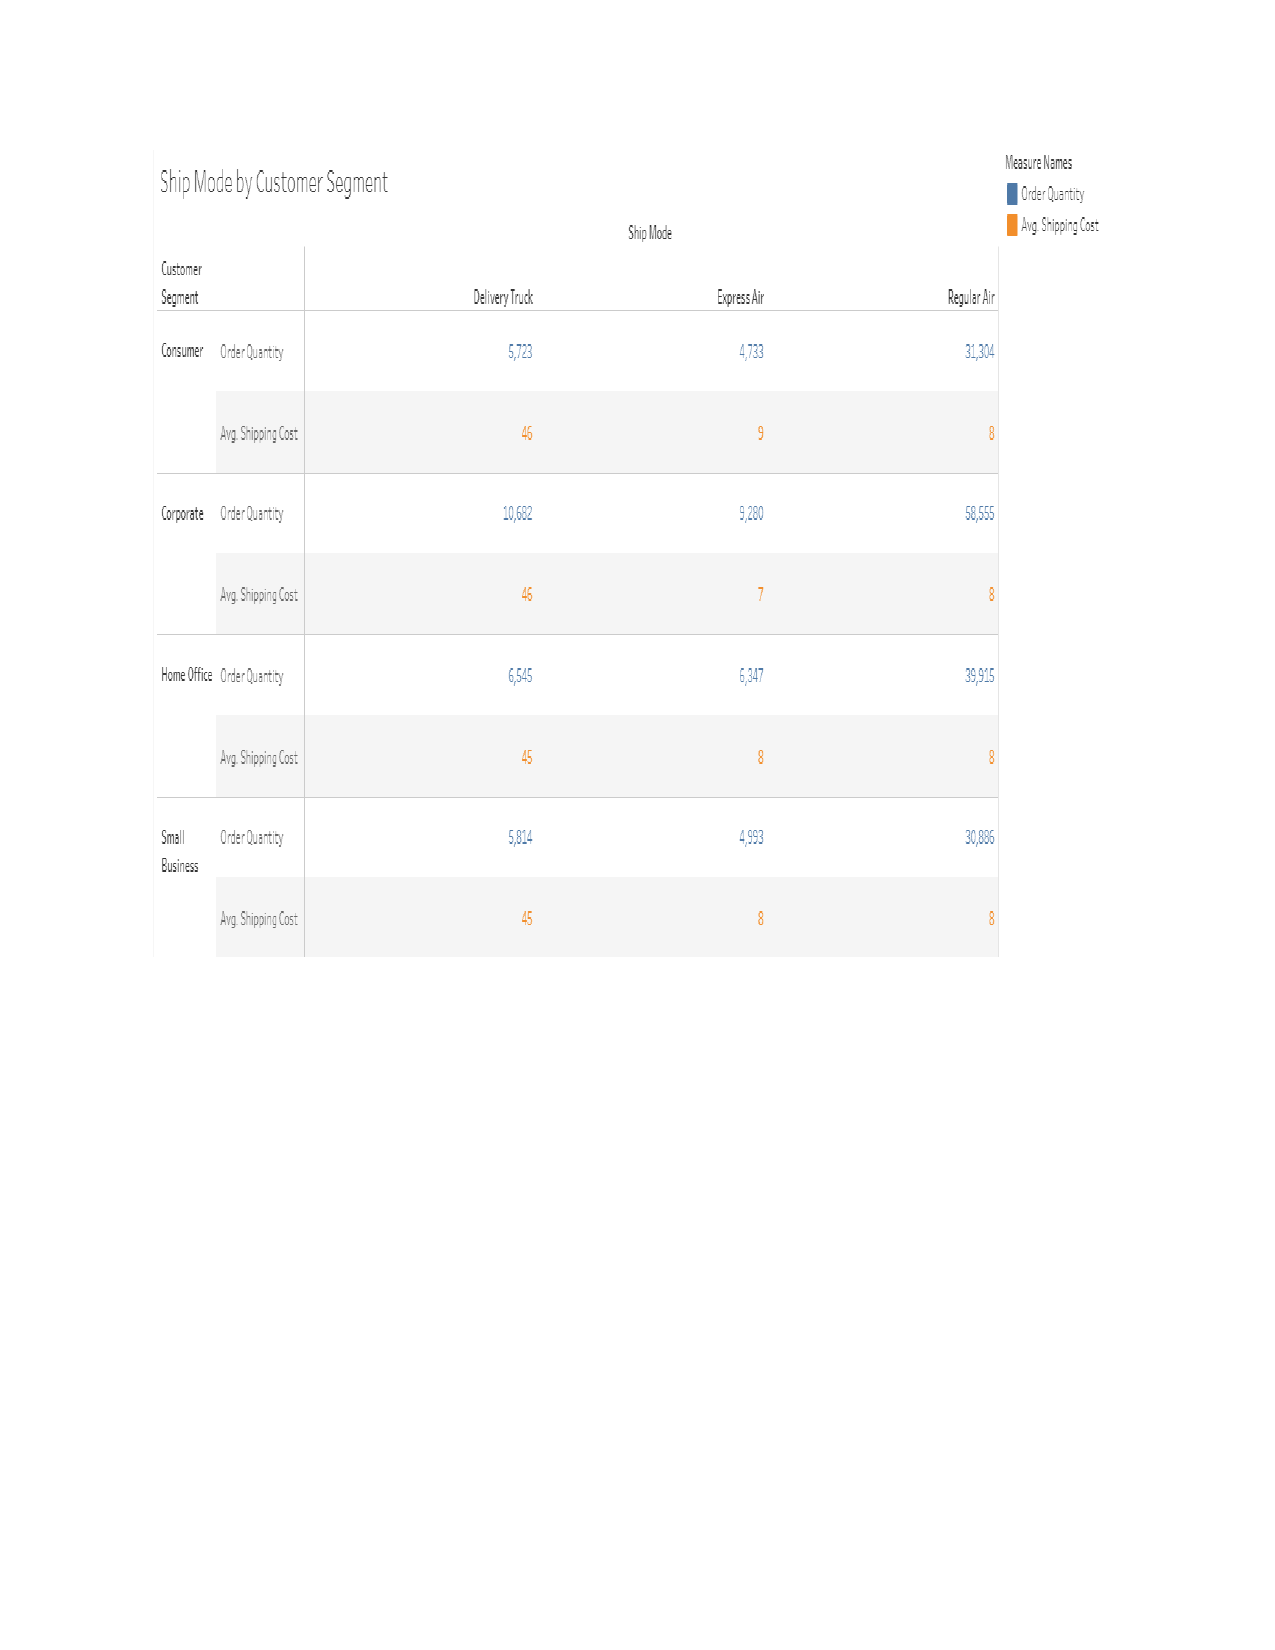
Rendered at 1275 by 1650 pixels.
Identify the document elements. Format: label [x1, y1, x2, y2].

picture [150, 150, 1113, 957]
